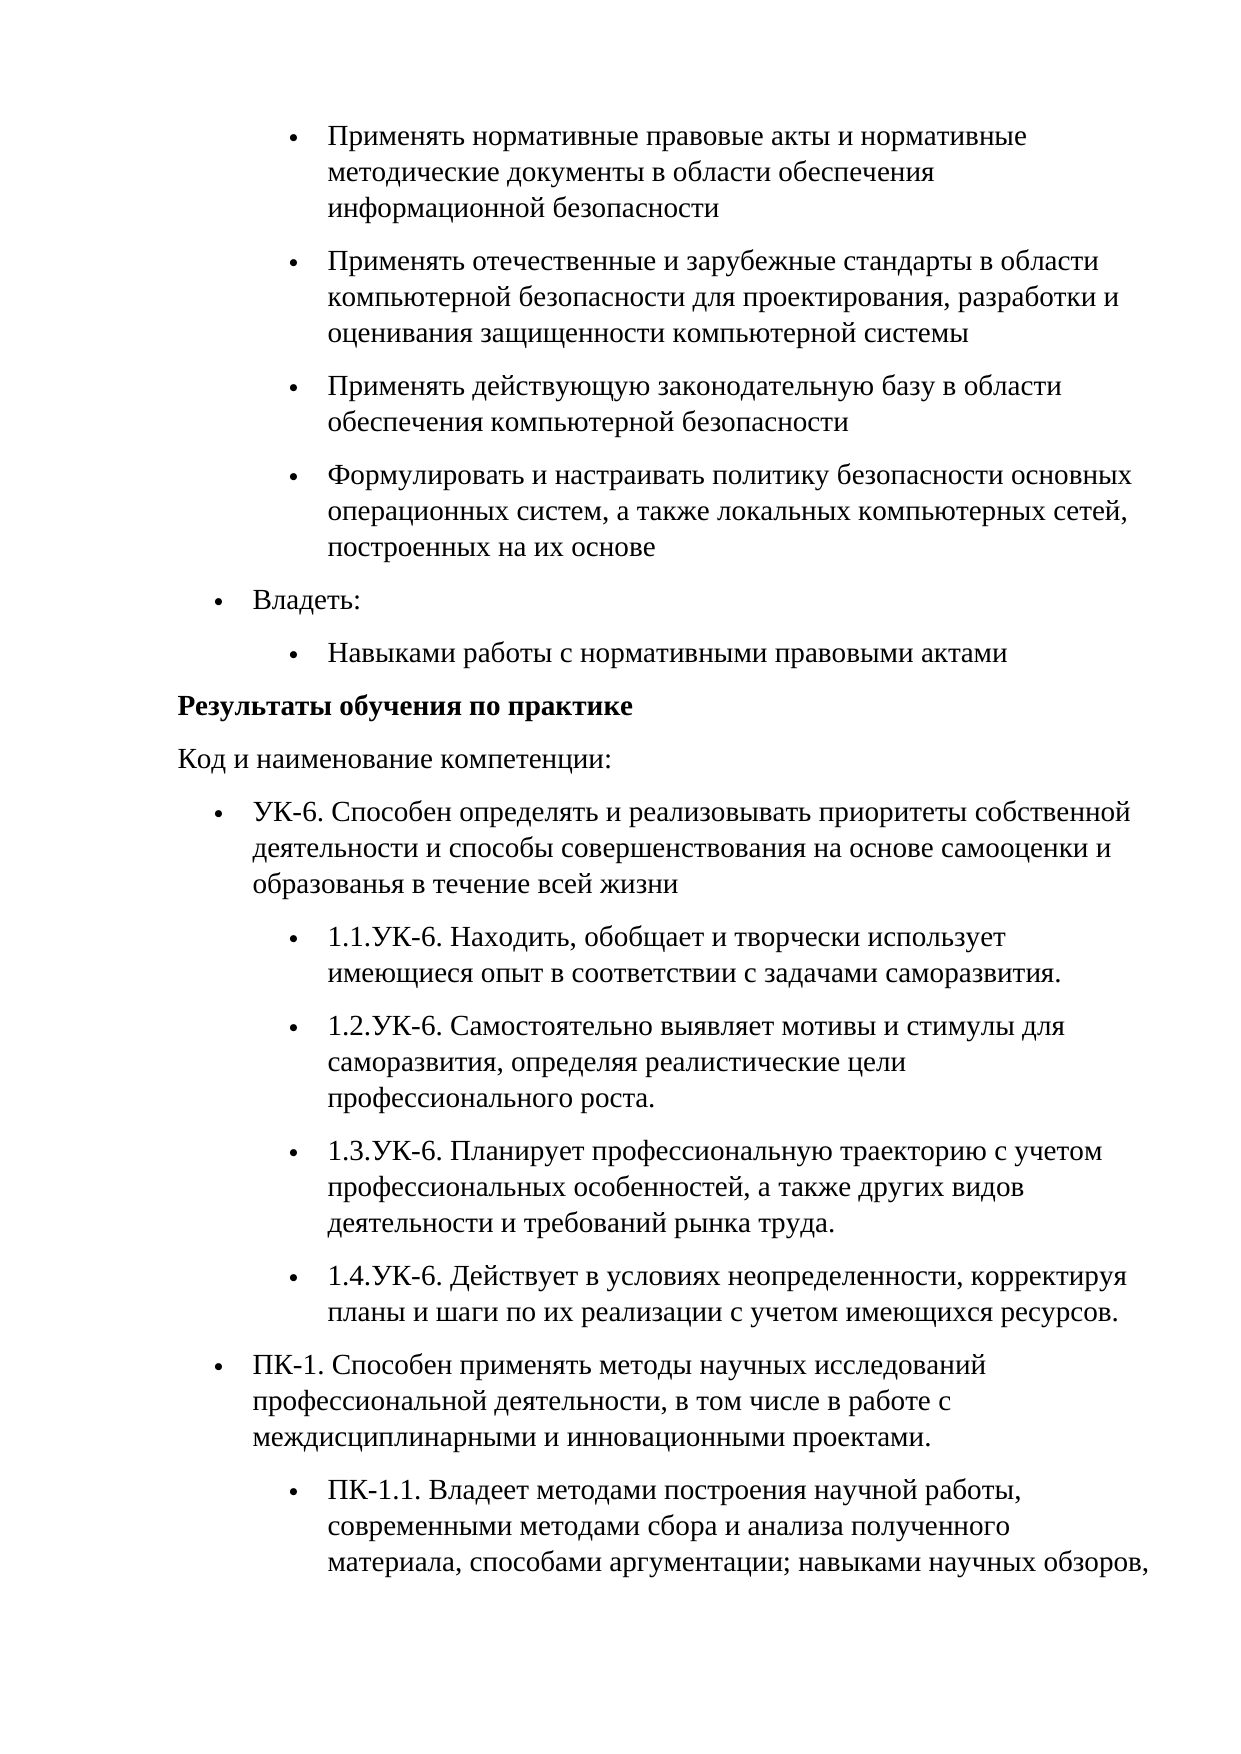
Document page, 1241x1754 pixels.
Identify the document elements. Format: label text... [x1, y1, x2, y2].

list Применять нормативные правовые акты и нормативные методические документы в области обеспечения информационной безопасности [290, 118, 1152, 224]
list Применять действующую законодательную базу в области обеспечения компьютерной безопасности [290, 368, 1152, 438]
text Код и наименование компетенции: [177, 741, 1152, 774]
list Формулировать и настраивать политику безопасности основных операционных систем, а также локальных компьютерных сетей, построенных на их основе [290, 457, 1152, 563]
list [290, 1472, 1152, 1578]
list Владеть: [215, 582, 1152, 616]
list 1.2.УК-6. Самостоятельно выявляет мотивы и стимулы для саморазвития, определяя реалистические цели профессионального роста. [290, 1008, 1152, 1113]
text Результаты обучения по практике [177, 688, 1152, 722]
list ПК-1. Способен применять методы научных исследований профессиональной деятельности, в том числе в работе с междисциплинарными и инновационными проектами. [215, 1347, 1152, 1453]
list 1.1.УК-6. Находить, обобщает и творчески использует имеющиеся опыт в соответствии с задачами саморазвития. [290, 919, 1152, 988]
list 1.4.УК-6. Действует в условиях неопределенности, корректируя планы и шаги по их реализации с учетом имеющихся ресурсов. [290, 1258, 1152, 1328]
list УК-6. Способен определять и реализовывать приоритеты собственной деятельности и способы совершенствования на основе самооценки и образованья в течение всей жизни [215, 794, 1152, 899]
list Применять отечественные и зарубежные стандарты в области компьютерной безопасности для проектирования, разработки и оценивания защищенности компьютерной системы [290, 243, 1152, 349]
list 1.3.УК-6. Планирует профессиональную траекторию с учетом профессиональных особенностей, а также других видов деятельности и требований рынка труда. [290, 1133, 1152, 1239]
list Навыками работы с нормативными правовыми актами [290, 635, 1152, 669]
